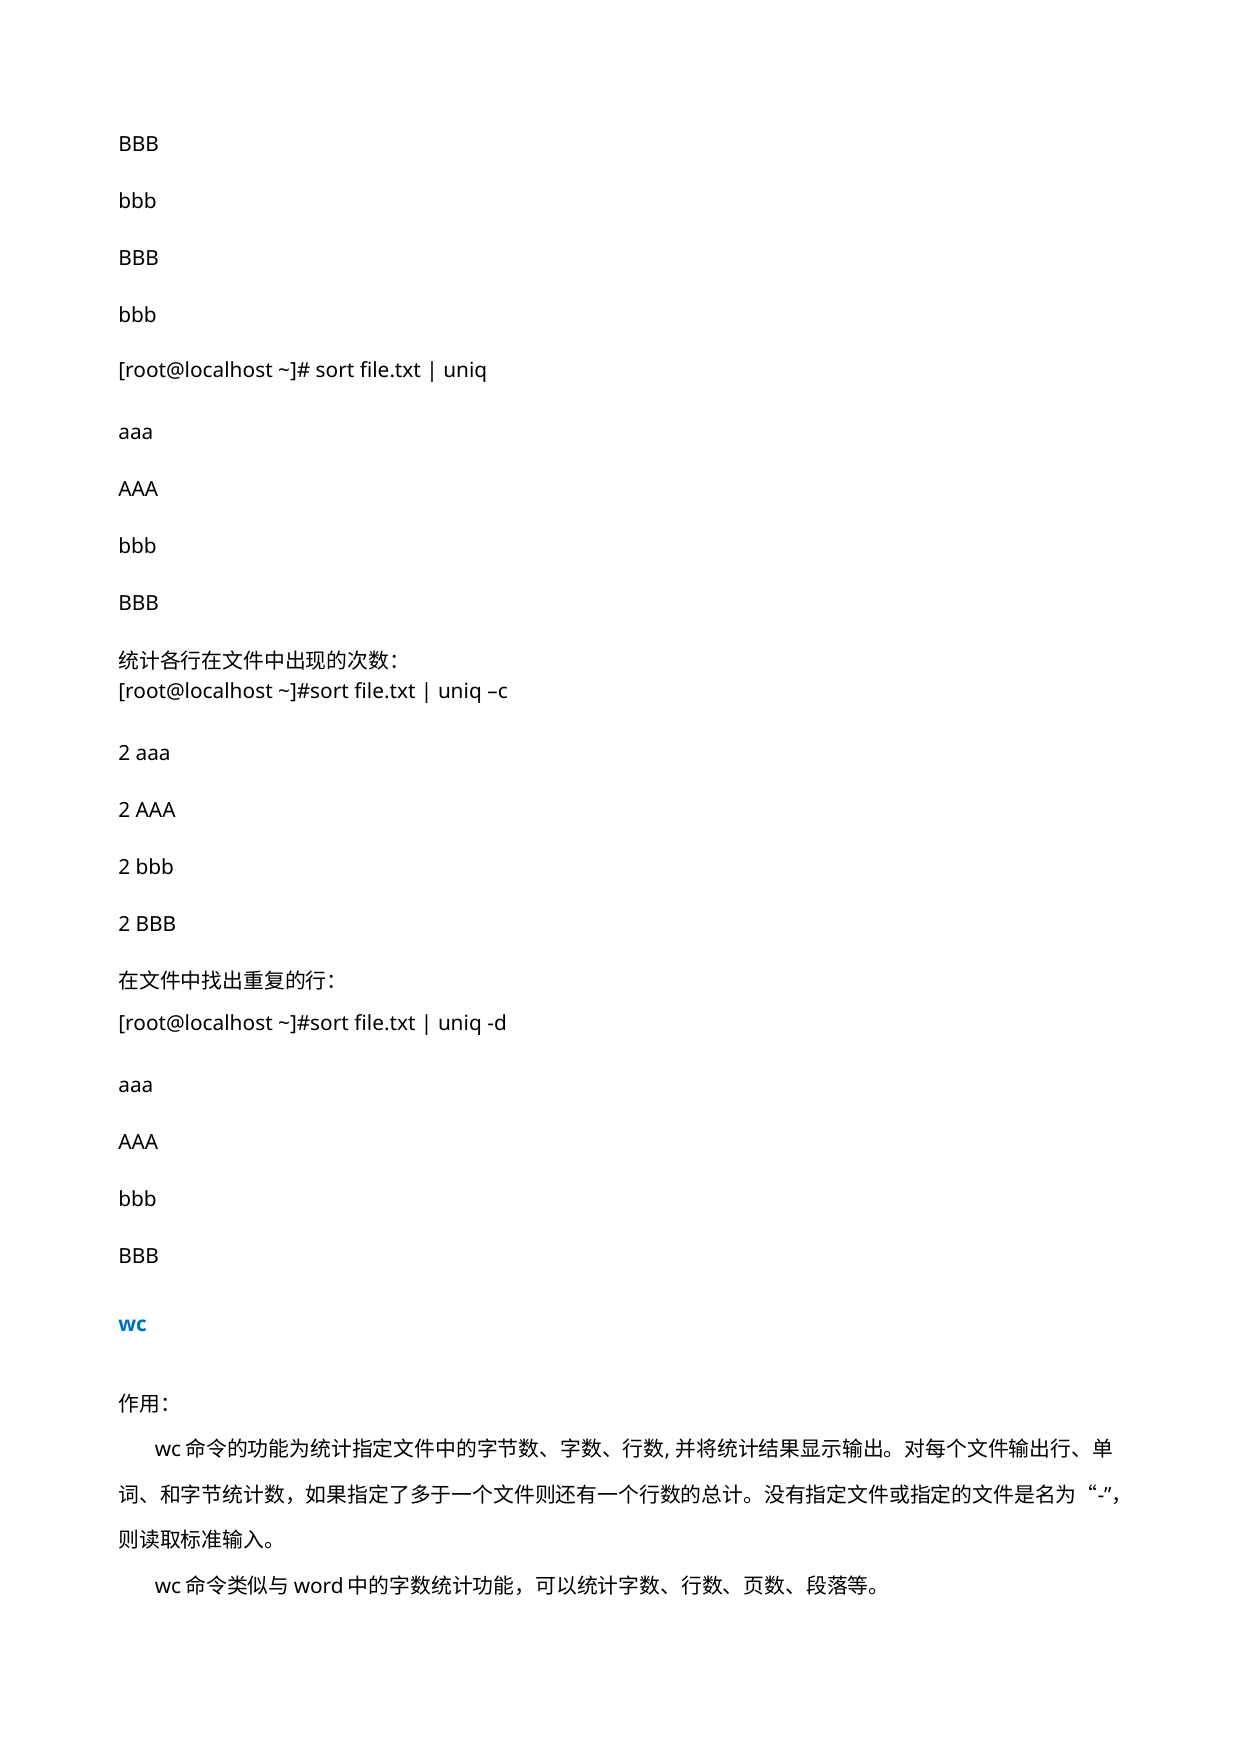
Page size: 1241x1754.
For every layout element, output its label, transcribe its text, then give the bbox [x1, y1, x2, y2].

text 2 AAA [118, 793, 1122, 826]
list wc命令类似与word中的字数统计功能，可以统计字数、行数、页数、段落等。 [118, 1569, 1122, 1599]
text 统计各行在文件中出现的次数： [118, 643, 1122, 676]
text bbb [118, 298, 1122, 332]
text aaa [118, 1067, 1122, 1101]
subtitle wc [118, 1306, 1122, 1339]
text 作用： [118, 1387, 1122, 1418]
text [root@localhost ~]# sort file.txt | uniq [118, 355, 1122, 384]
text 2 BBB [118, 907, 1122, 940]
text bbb [118, 529, 1122, 562]
text aaa [118, 414, 1122, 448]
text bbb [118, 1182, 1122, 1215]
text 2 aaa [118, 736, 1122, 769]
text AAA [118, 1124, 1122, 1158]
text [root@localhost ~]#sort file.txt | uniq –c [118, 676, 1122, 705]
text 在文件中找出重复的行： [root@localhost ~]#sort file.txt | uniq -d [118, 964, 1122, 1037]
text BBB [118, 241, 1122, 274]
text 2 bbb [118, 850, 1122, 883]
list wc命令的功能为统计指定文件中的字节数、字数、行数, 并将统计结果显示输出。对每个文件输出行、单词、和字节统计数，如果指定了多于一个文件则还有一个行数的总计。没有指定文件或指定的文件是名为“-”，则读取标准输入。 [118, 1433, 1122, 1554]
text BBB [118, 1239, 1122, 1272]
text AAA [118, 472, 1122, 505]
text bbb [118, 184, 1122, 217]
text BBB [118, 586, 1122, 619]
text BBB [118, 127, 1122, 160]
